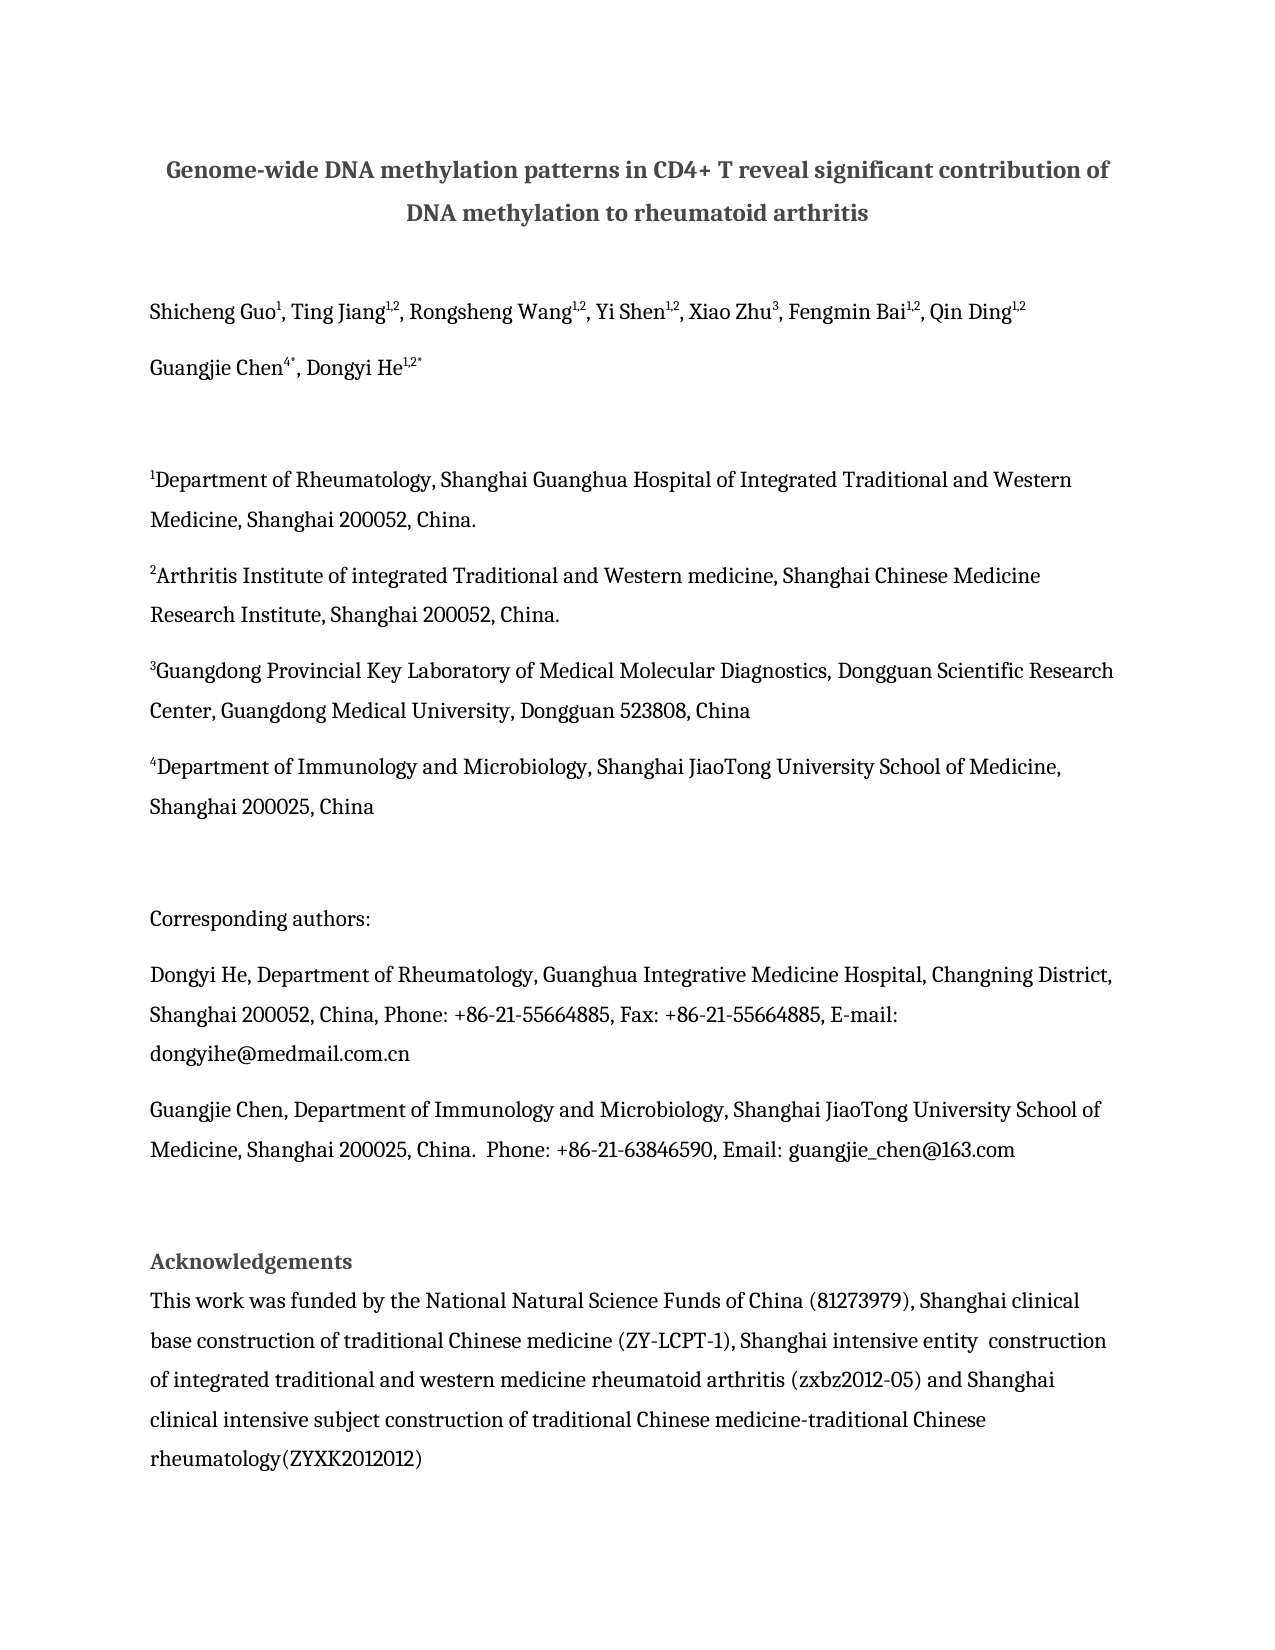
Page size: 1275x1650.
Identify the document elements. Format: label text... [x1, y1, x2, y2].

text 4Department of Immunology and Microbiology, Shanghai JiaoTong University School of Medicine, Shanghai 200025, China [150, 754, 1125, 820]
text Genome-wide DNA methylation patterns in CD4+ T reveal significant contribution of DNA methylation to rheumatoid arthritis [150, 156, 1125, 228]
text Guangjie Chen, Department of Immunology and Microbiology, Shanghai JiaoTong University School of Medicine, Shanghai 200025, China. Phone: +86-21-63846590, Email: guangjie_chen@163.com [150, 1097, 1125, 1163]
text 3Guangdong Provincial Key Laboratory of Medical Molecular Diagnostics, Dongguan Scientific Research Center, Guangdong Medical University, Dongguan 523808, China [150, 658, 1125, 724]
text Corresponding authors: [150, 906, 1125, 932]
text Shicheng Guo1, Ting Jiang1,2, Rongsheng Wang1,2, Yi Shen1,2, Xiao Zhu3, Fengmin Bai1,2, Qin Ding1,2 [150, 299, 1125, 325]
text Acknowledgements [150, 1249, 1125, 1275]
text This work was funded by the National Natural Science Funds of China (81273979), Shanghai clinical base construction of traditional Chinese medicine (ZY-LCPT-1), Shanghai intensive entity construction of integrated traditional and western medicine rheumatoid arthritis (zxbz2012-05) and Shanghai clinical intensive subject construction of traditional Chinese medicine-traditional Chinese rheumatology(ZYXK2012012) [150, 1288, 1125, 1472]
text 1Department of Rheumatology, Shanghai Guanghua Hospital of Integrated Traditional and Western Medicine, Shanghai 200052, China. [150, 467, 1125, 533]
text Guangjie Chen4*, Dongyi He1,2* [150, 355, 1125, 381]
text 2Arthritis Institute of integrated Traditional and Western medicine, Shanghai Chinese Medicine Research Institute, Shanghai 200052, China. [150, 563, 1125, 628]
text Dongyi He, Department of Rheumatology, Guanghua Integrative Medicine Hospital, Changning District, Shanghai 200052, China, Phone: +86-21-55664885, Fax: +86-21-55664885, E-mail: dongyihe@medmail.com.cn [150, 962, 1125, 1067]
